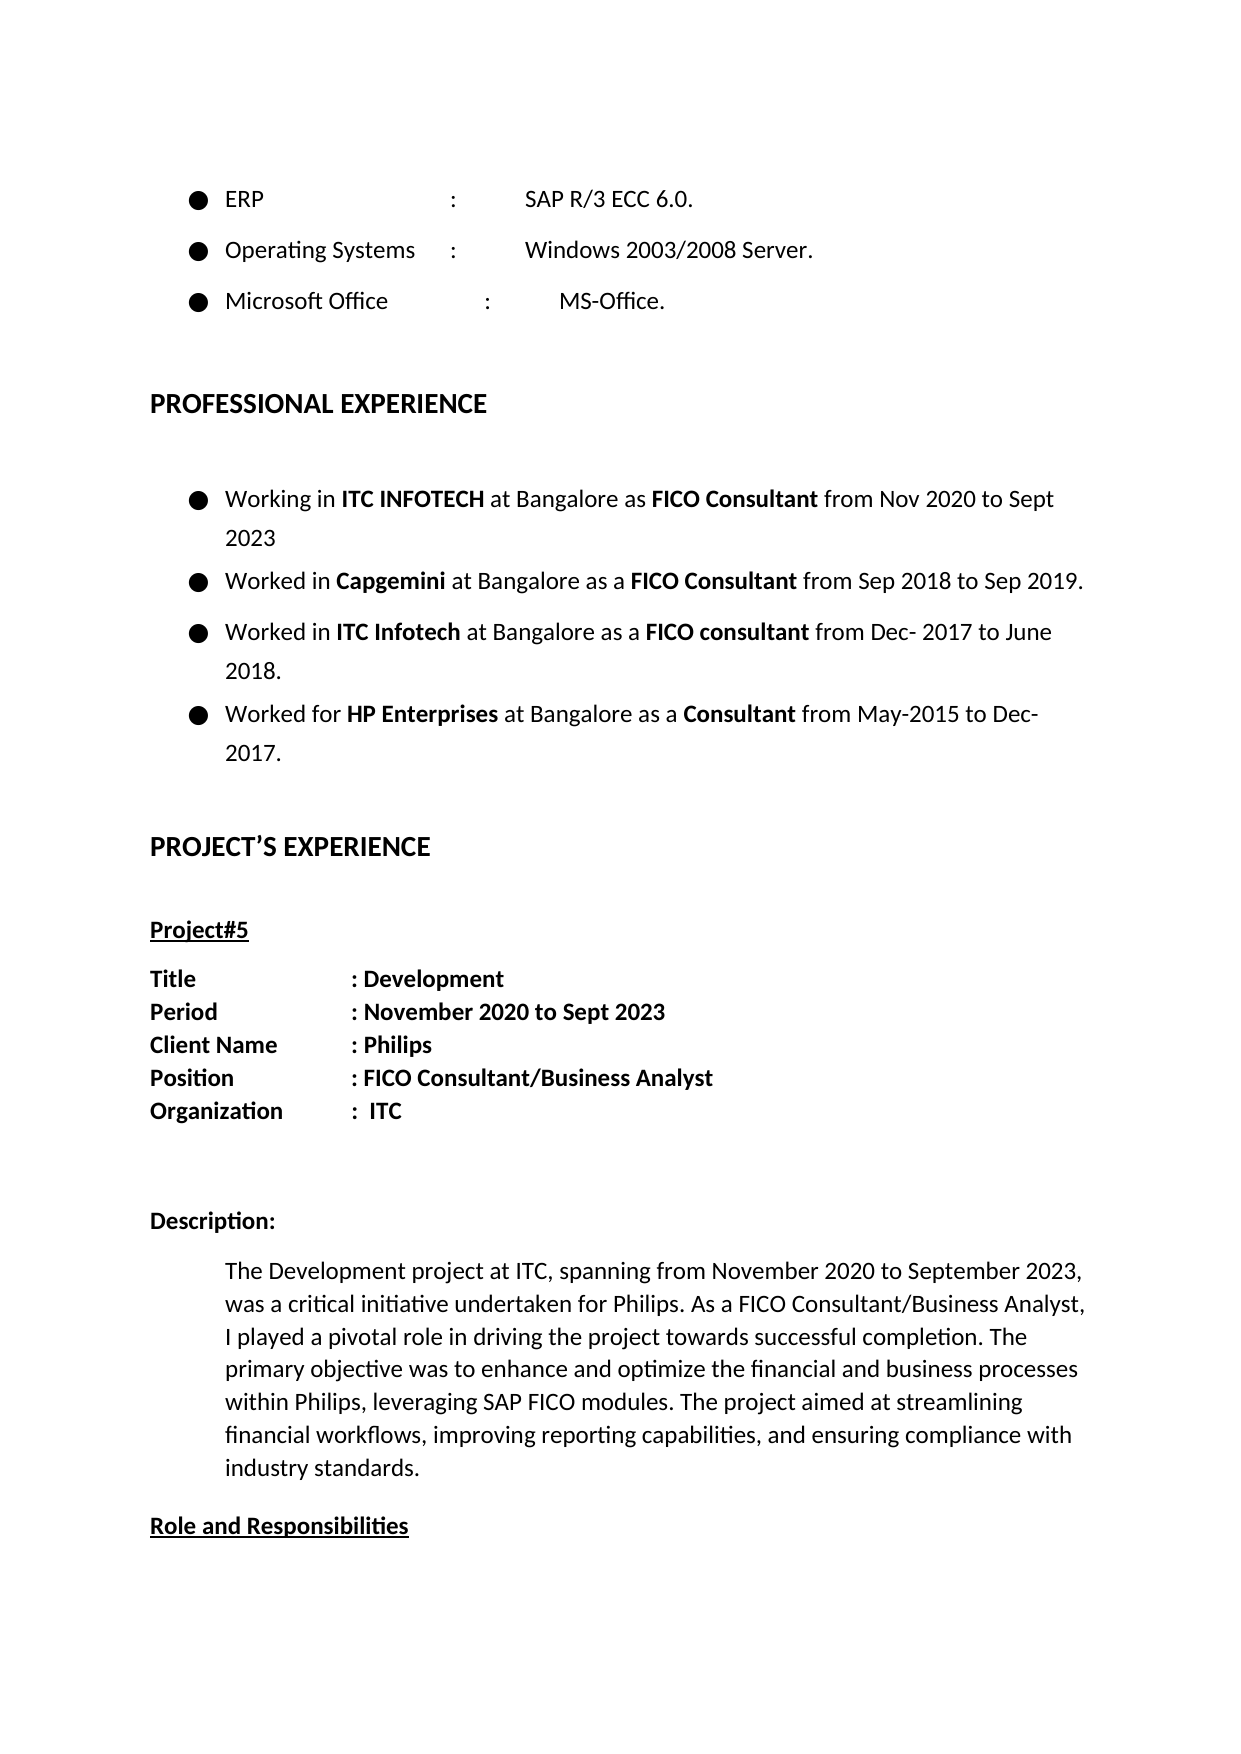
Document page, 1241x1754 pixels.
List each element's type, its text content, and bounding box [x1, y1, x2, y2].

list Worked for HP Enterprises at Bangalore as a Consultant from May-2015 to Dec-2017. [187, 686, 1090, 767]
text Organization : ITC [150, 1095, 1090, 1126]
text Description: [150, 1205, 1090, 1236]
text Period : November 2020 to Sept 2023 [150, 996, 1090, 1027]
text Role and Responsibilities [150, 1510, 1090, 1541]
list Worked in ITC Infotech at Bangalore as a FICO consultant from Dec- 2017 to June 2018. [187, 604, 1090, 686]
text Title : Development [150, 963, 1090, 994]
list ERP : SAP R/3 ECC 6.0. [187, 170, 1090, 222]
list Worked in Capgemini at Bangalore as a FICO Consultant from Sep 2018 to Sep 2019. [187, 552, 1090, 604]
text Project#5 [150, 914, 1090, 944]
text Position : FICO Consultant/Business Analyst [150, 1062, 1090, 1093]
list Microsoft Office : MS-Office. [187, 273, 1090, 324]
list Operating Systems : Windows 2003/2008 Server. [187, 222, 1090, 273]
text Client Name : Philips [150, 1029, 1090, 1060]
list Working in ITC INFOTECH at Bangalore as FICO Consultant from Nov 2020 to Sept 2023 [187, 471, 1090, 552]
text PROJECT’S EXPERIENCE [150, 828, 1090, 864]
text PROFESSIONAL EXPERIENCE [150, 385, 1090, 421]
text The Development project at ITC, spanning from November 2020 to September 2023, was a critical initiative undertaken for Philips. As a FICO Consultant/Business Analyst, I played a pivotal role in driving the project towards successful completion. The primary objective was to enhance and optimize the financial and business processes within Philips, leveraging SAP FICO modules. The project aimed at streamlining financial workflows, improving reporting capabilities, and ensuring compliance with industry standards. [225, 1255, 1090, 1483]
